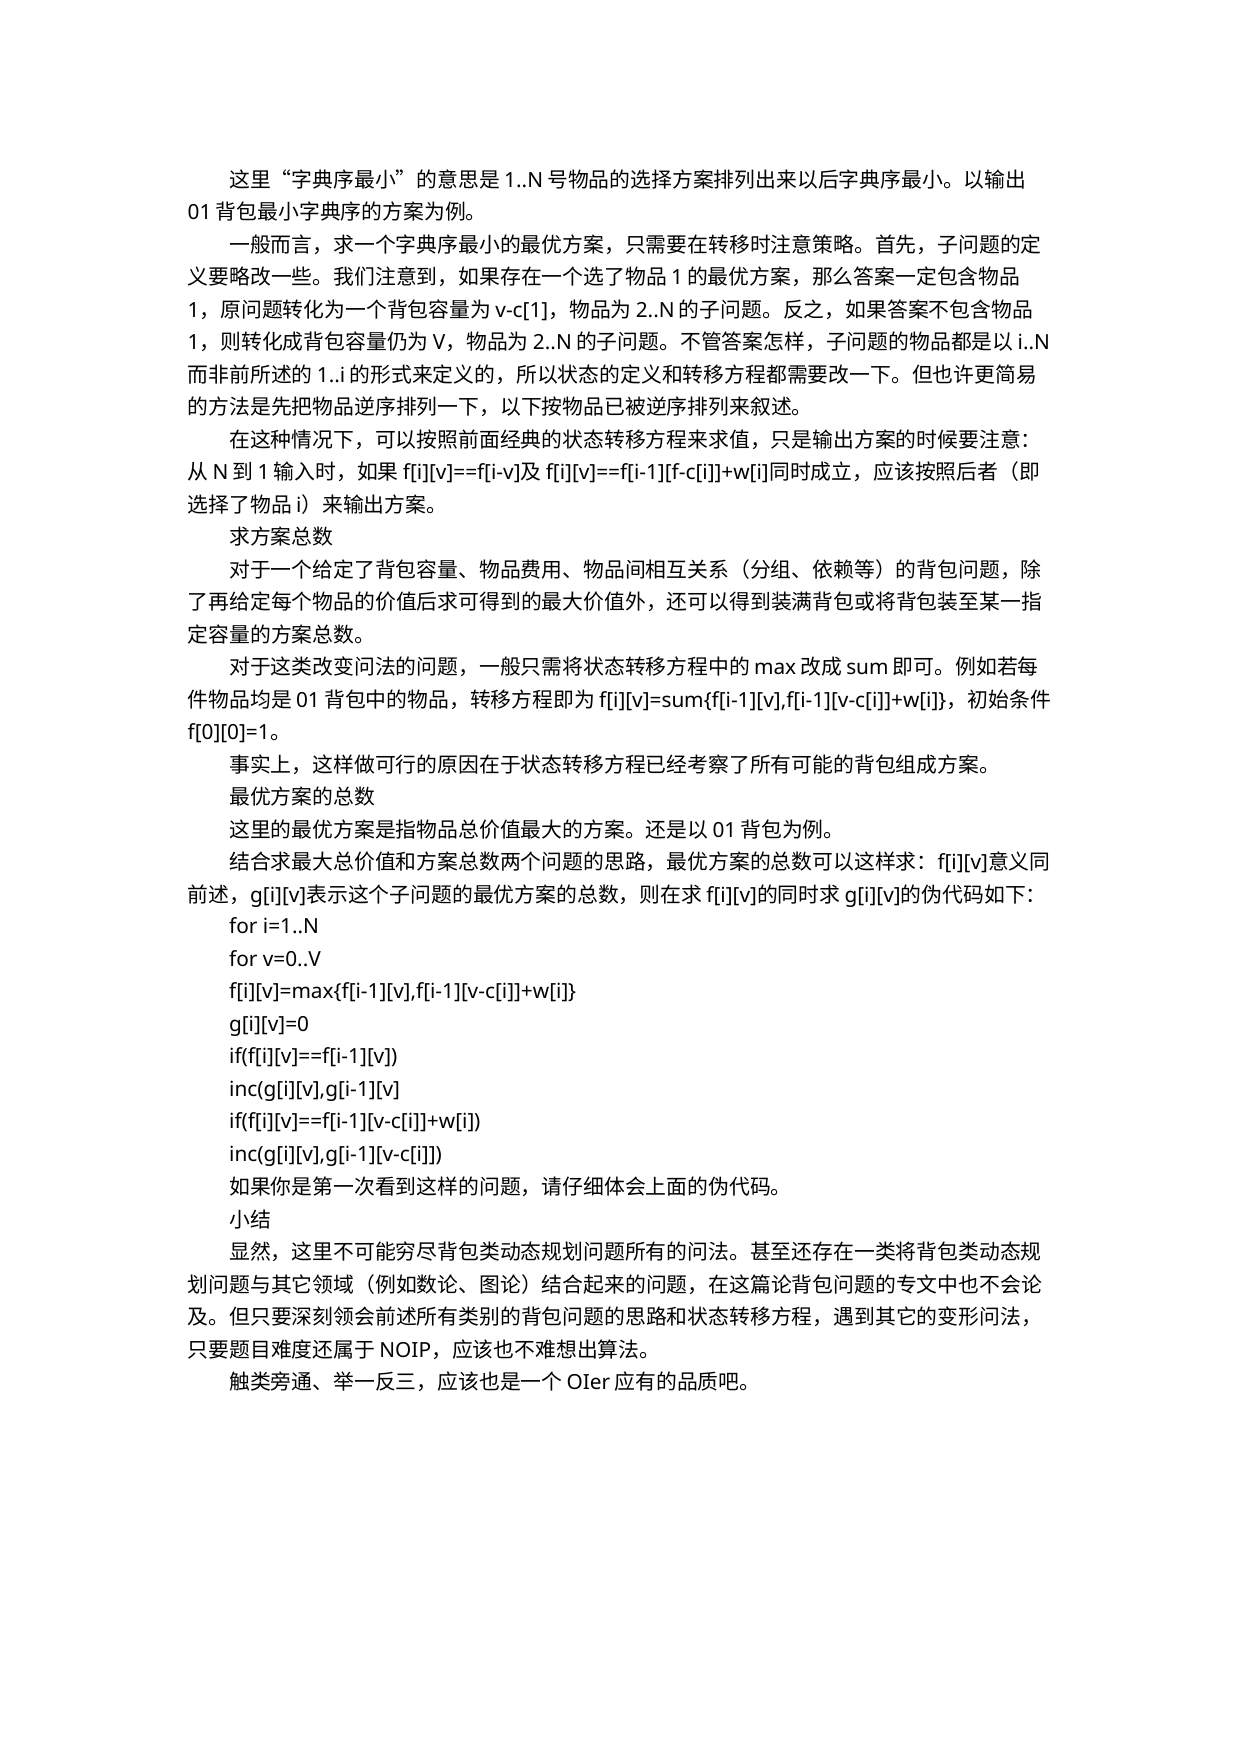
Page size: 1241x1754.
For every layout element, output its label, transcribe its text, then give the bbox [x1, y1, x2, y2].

text 显然，这里不可能穷尽背包类动态规划问题所有的问法。甚至还存在一类将背包类动态规划问题与其它领域（例如数论、图论）结合起来的问题，在这篇论背包问题的专文中也不会论及。但只要深刻领会前述所有类别的背包问题的思路和状态转移方程，遇到其它的变形问法，只要题目难度还属于NOIP，应该也不难想出算法。 [187, 1234, 1053, 1364]
text 对于一个给定了背包容量、物品费用、物品间相互关系（分组、依赖等）的背包问题，除了再给定每个物品的价值后求可得到的最大价值外，还可以得到装满背包或将背包装至某一指定容量的方案总数。 [187, 552, 1053, 649]
text f[i][v]=max{f[i-1][v],f[i-1][v-c[i]]+w[i]} [187, 974, 1053, 1007]
text for v=0..V [187, 942, 1053, 974]
text 如果你是第一次看到这样的问题，请仔细体会上面的伪代码。 [187, 1169, 1053, 1202]
text 求方案总数 [187, 519, 1053, 552]
text inc(g[i][v],g[i-1][v-c[i]]) [187, 1137, 1053, 1169]
text 在这种情况下，可以按照前面经典的状态转移方程来求值，只是输出方案的时候要注意：从N到1输入时，如果f[i][v]==f[i-v]及f[i][v]==f[i-1][f-c[i]]+w[i]同时成立，应该按照后者（即选择了物品i）来输出方案。 [187, 422, 1053, 519]
text inc(g[i][v],g[i-1][v] [187, 1072, 1053, 1104]
text g[i][v]=0 [187, 1007, 1053, 1039]
text 事实上，这样做可行的原因在于状态转移方程已经考察了所有可能的背包组成方案。 [187, 747, 1053, 779]
text if(f[i][v]==f[i-1][v-c[i]]+w[i]) [187, 1104, 1053, 1137]
text 这里的最优方案是指物品总价值最大的方案。还是以01背包为例。 [187, 812, 1053, 844]
text 小结 [187, 1202, 1053, 1234]
text 触类旁通、举一反三，应该也是一个OIer应有的品质吧。 [187, 1364, 1053, 1397]
text 一般而言，求一个字典序最小的最优方案，只需要在转移时注意策略。首先，子问题的定义要略改一些。我们注意到，如果存在一个选了物品1的最优方案，那么答案一定包含物品1，原问题转化为一个背包容量为v-c[1]，物品为2..N的子问题。反之，如果答案不包含物品1，则转化成背包容量仍为V，物品为2..N的子问题。不管答案怎样，子问题的物品都是以i..N而非前所述的1..i的形式来定义的，所以状态的定义和转移方程都需要改一下。但也许更简易的方法是先把物品逆序排列一下，以下按物品已被逆序排列来叙述。 [187, 227, 1053, 422]
text 最优方案的总数 [187, 779, 1053, 812]
text 对于这类改变问法的问题，一般只需将状态转移方程中的max改成sum即可。例如若每件物品均是01背包中的物品，转移方程即为f[i][v]=sum{f[i-1][v],f[i-1][v-c[i]]+w[i]}，初始条件f[0][0]=1。 [187, 649, 1053, 747]
text 结合求最大总价值和方案总数两个问题的思路，最优方案的总数可以这样求：f[i][v]意义同前述，g[i][v]表示这个子问题的最优方案的总数，则在求f[i][v]的同时求g[i][v]的伪代码如下： [187, 844, 1053, 909]
text for i=1..N [187, 909, 1053, 942]
text if(f[i][v]==f[i-1][v]) [187, 1039, 1053, 1072]
text 这里“字典序最小”的意思是1..N号物品的选择方案排列出来以后字典序最小。以输出01背包最小字典序的方案为例。 [187, 162, 1053, 227]
